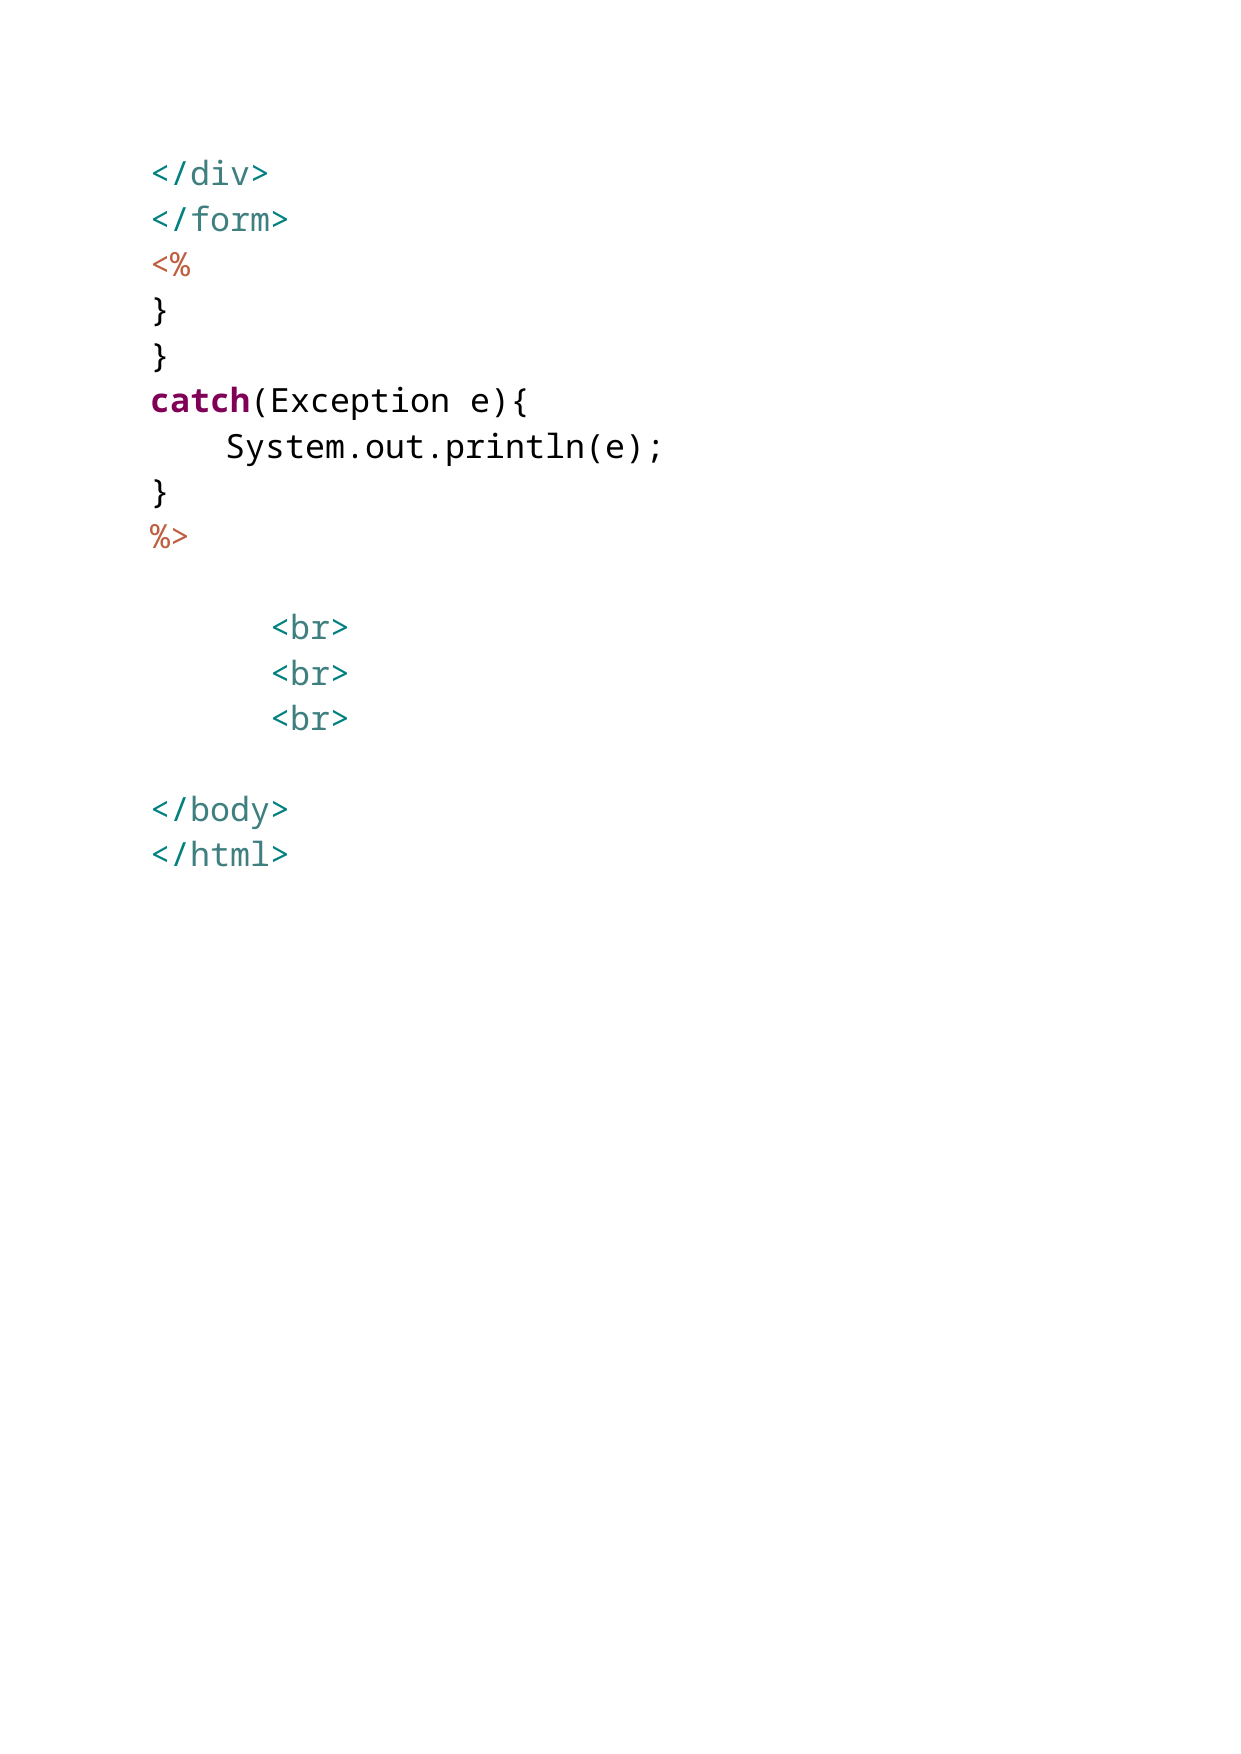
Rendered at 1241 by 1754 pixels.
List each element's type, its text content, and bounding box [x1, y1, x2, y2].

text <br> [150, 649, 1090, 695]
text <br> [150, 695, 1090, 740]
text </div> [150, 150, 1090, 195]
text } [150, 286, 1090, 332]
text catch(Exception e){ [150, 377, 1090, 422]
text %> [150, 513, 1090, 559]
text </html> [150, 831, 1090, 877]
text <br> [150, 604, 1090, 649]
text } [150, 468, 1090, 513]
text } [150, 332, 1090, 377]
text </form> [150, 195, 1090, 241]
text System.out.println(e); [150, 422, 1090, 468]
text </body> [150, 786, 1090, 831]
text <% [150, 241, 1090, 286]
